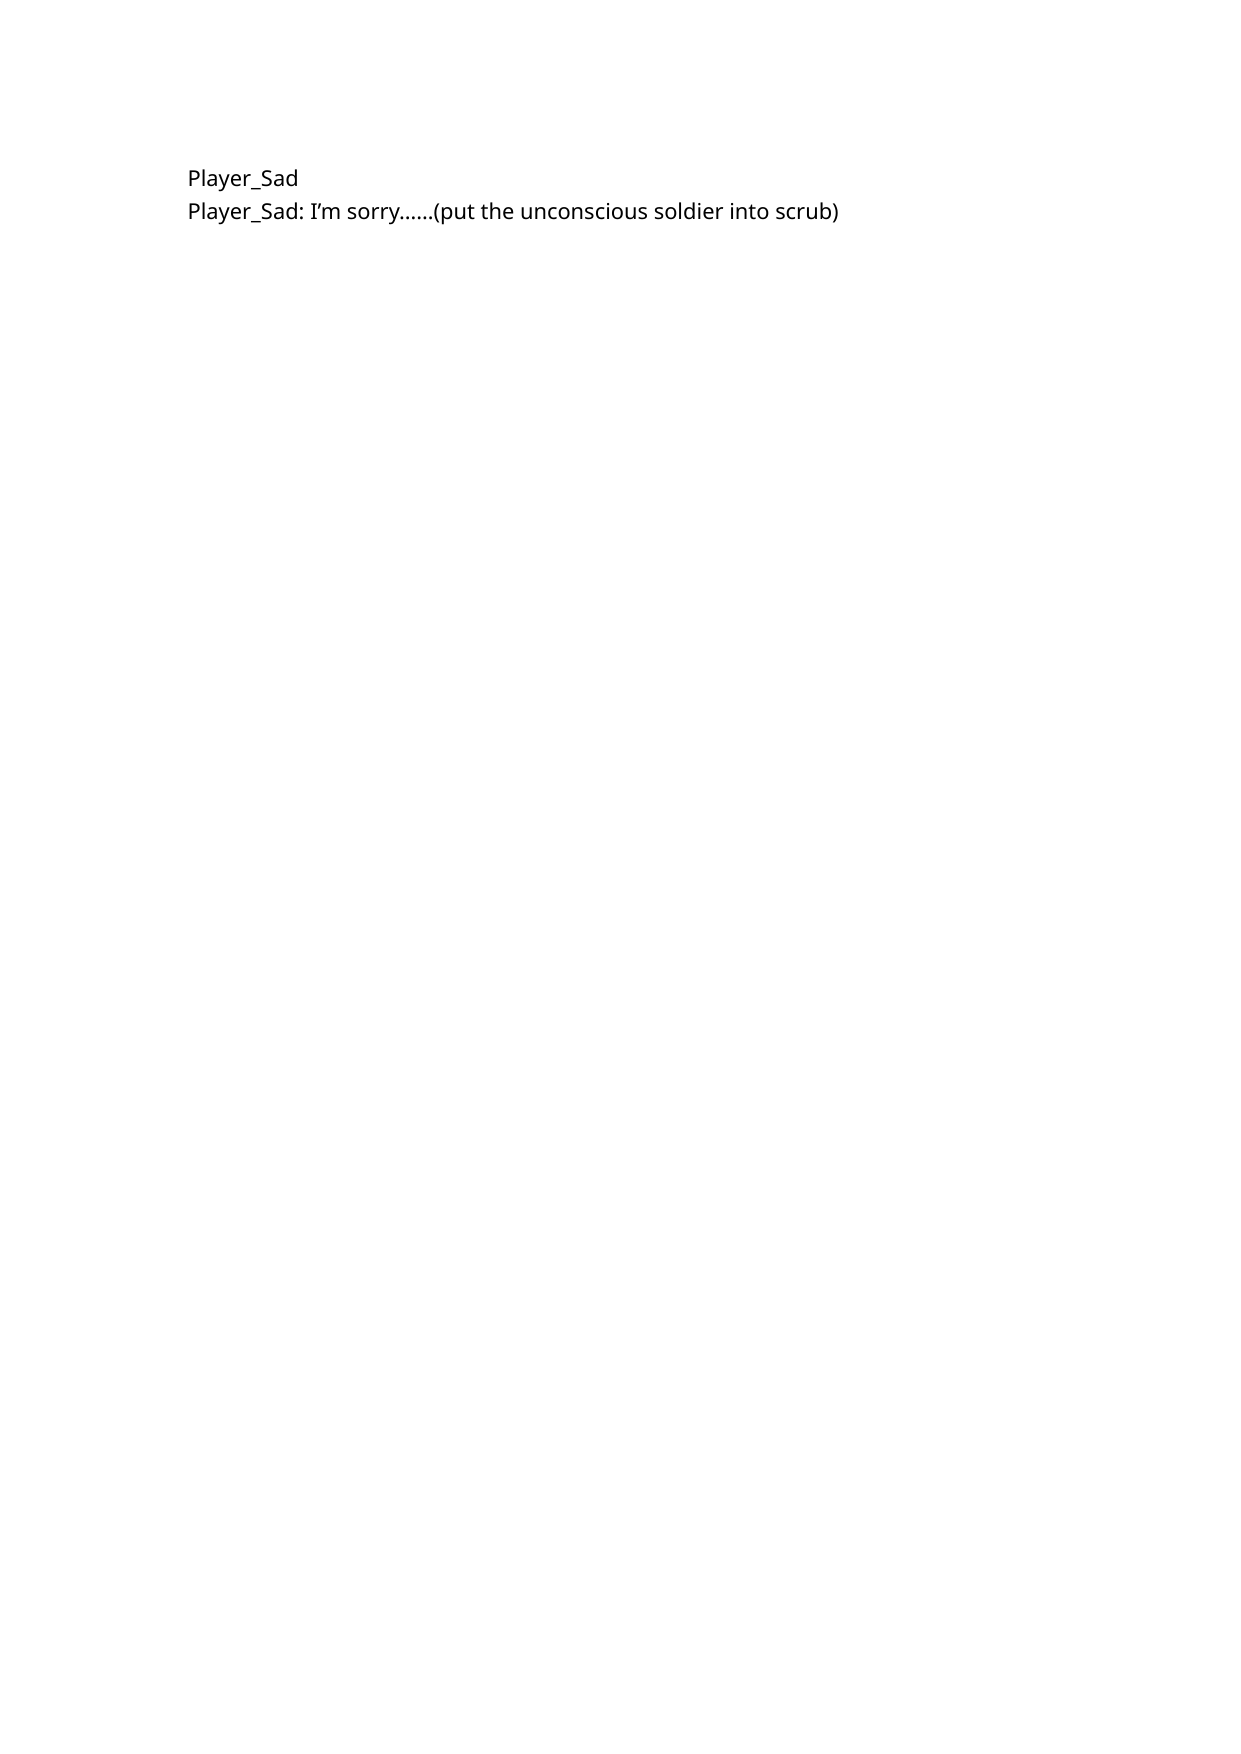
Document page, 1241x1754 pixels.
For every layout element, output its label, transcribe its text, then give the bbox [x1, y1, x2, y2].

text Player_Sad: I’m sorry……(put the unconscious soldier into scrub) [187, 194, 1053, 227]
text Player_Sad [187, 162, 1053, 194]
